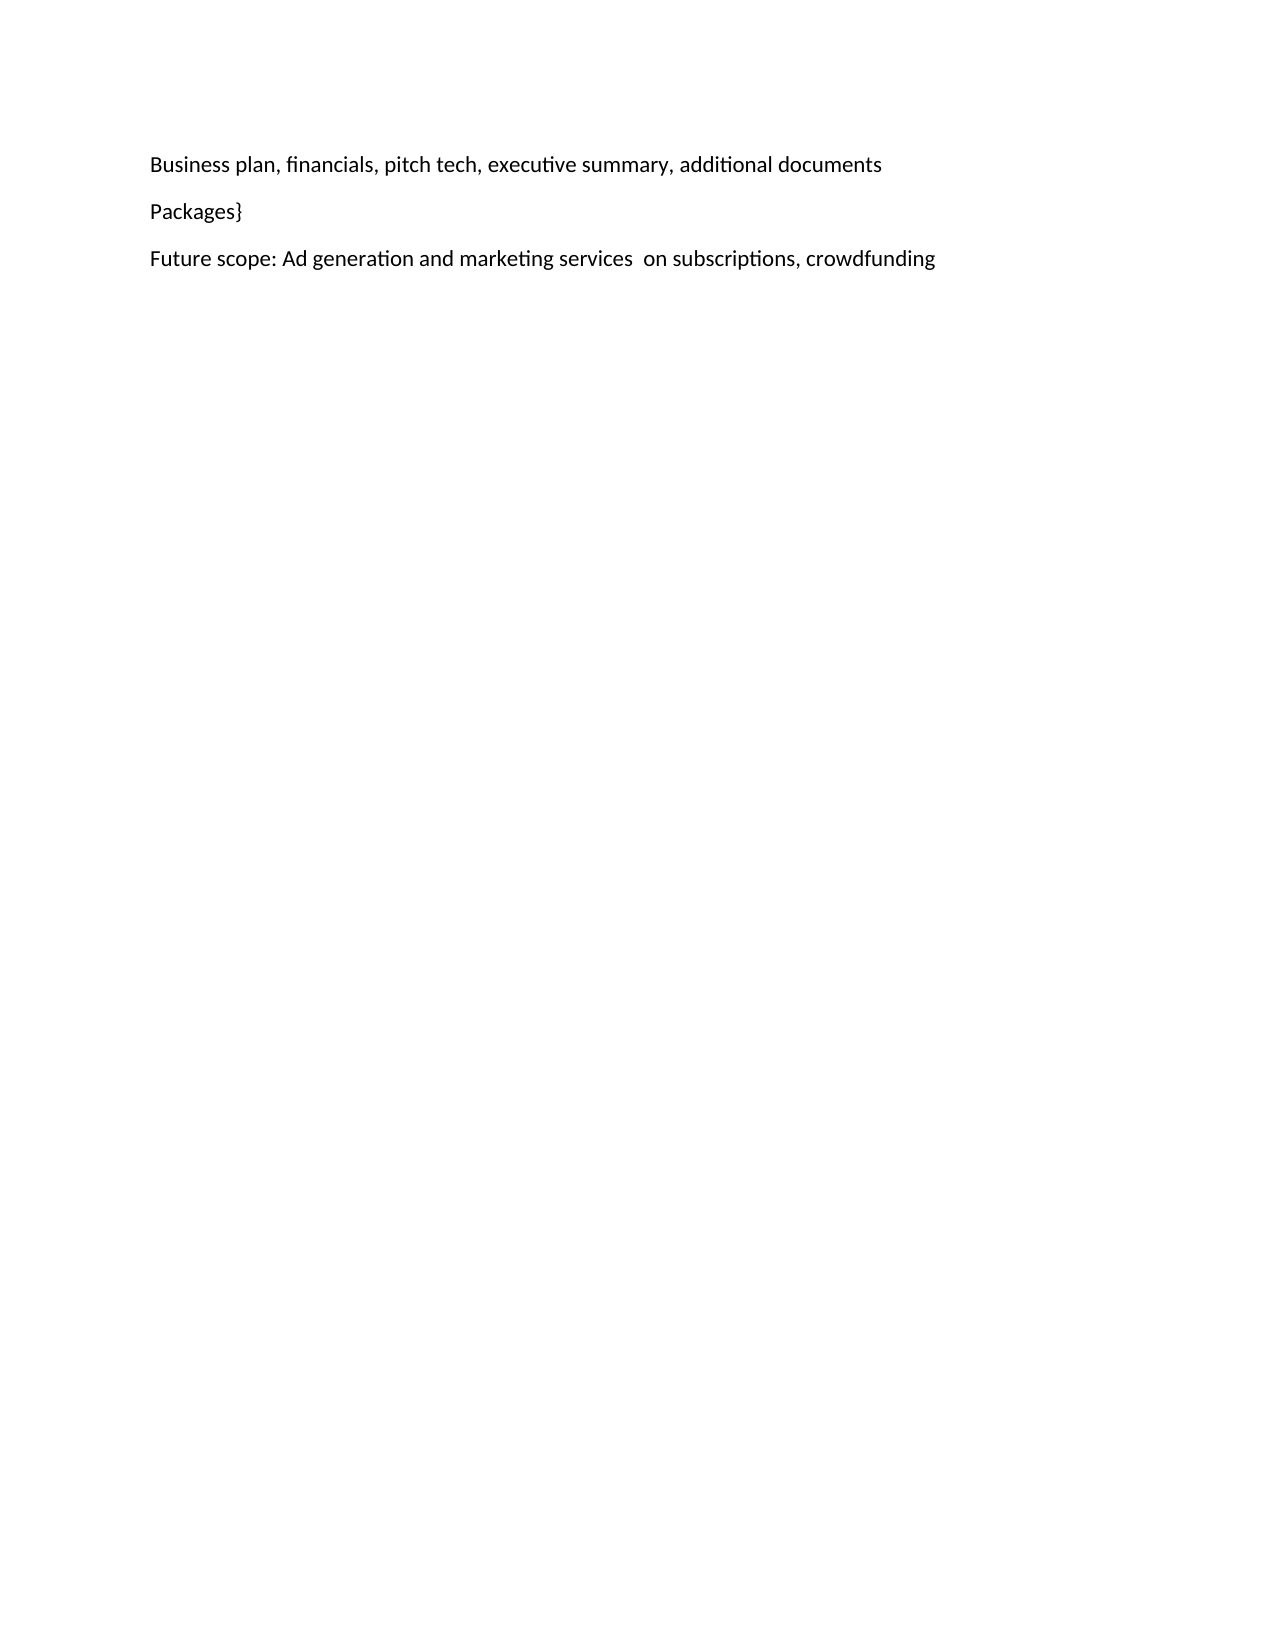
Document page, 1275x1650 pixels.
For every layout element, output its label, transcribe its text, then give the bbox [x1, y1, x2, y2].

text Packages} [150, 197, 1125, 225]
text Future scope: Ad generation and marketing services on subscriptions, crowdfunding [150, 244, 1125, 272]
text Business plan, financials, pitch tech, executive summary, additional documents [150, 150, 1125, 178]
